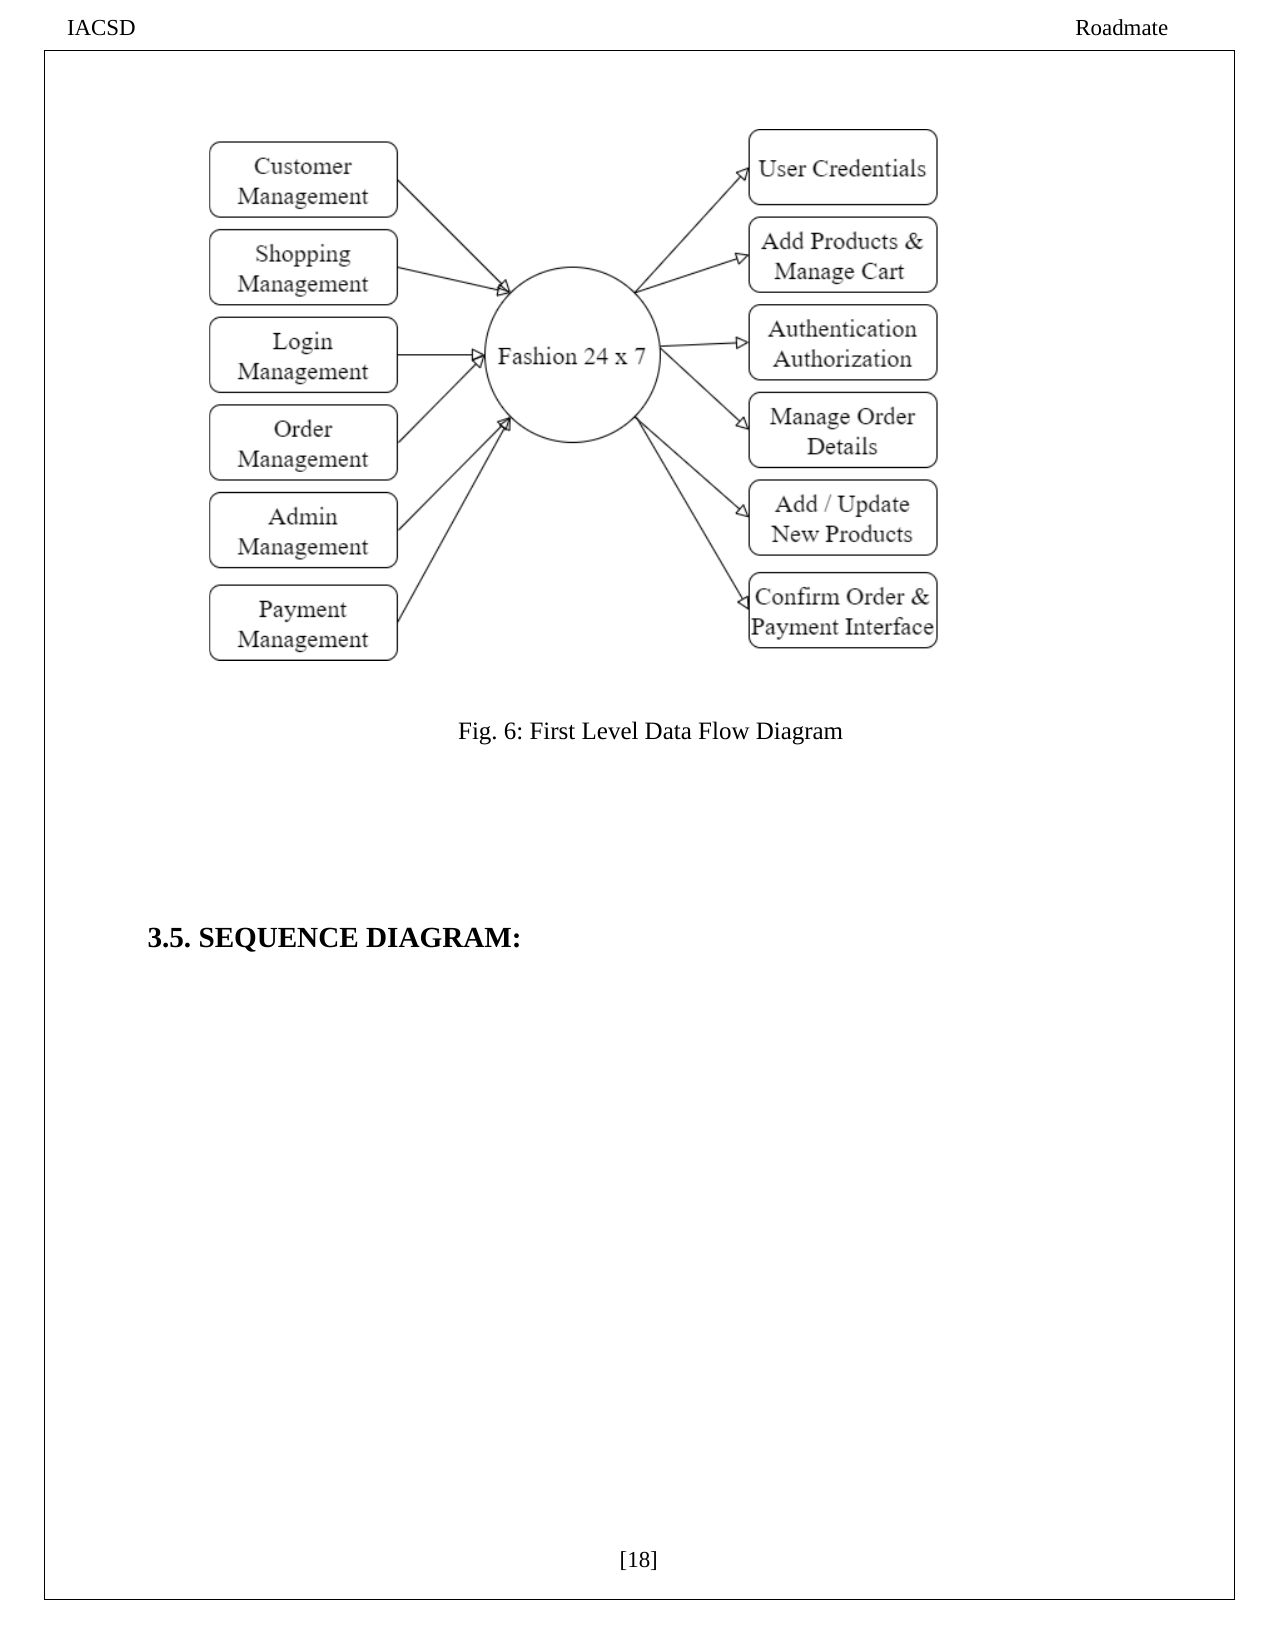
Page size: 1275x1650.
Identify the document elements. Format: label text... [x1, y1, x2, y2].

picture [209, 129, 939, 661]
text 3.5. SEQUENCE DIAGRAM: [147, 920, 1234, 953]
subtitle Fig. 6: First Level Data Flow Diagram [209, 716, 1092, 745]
